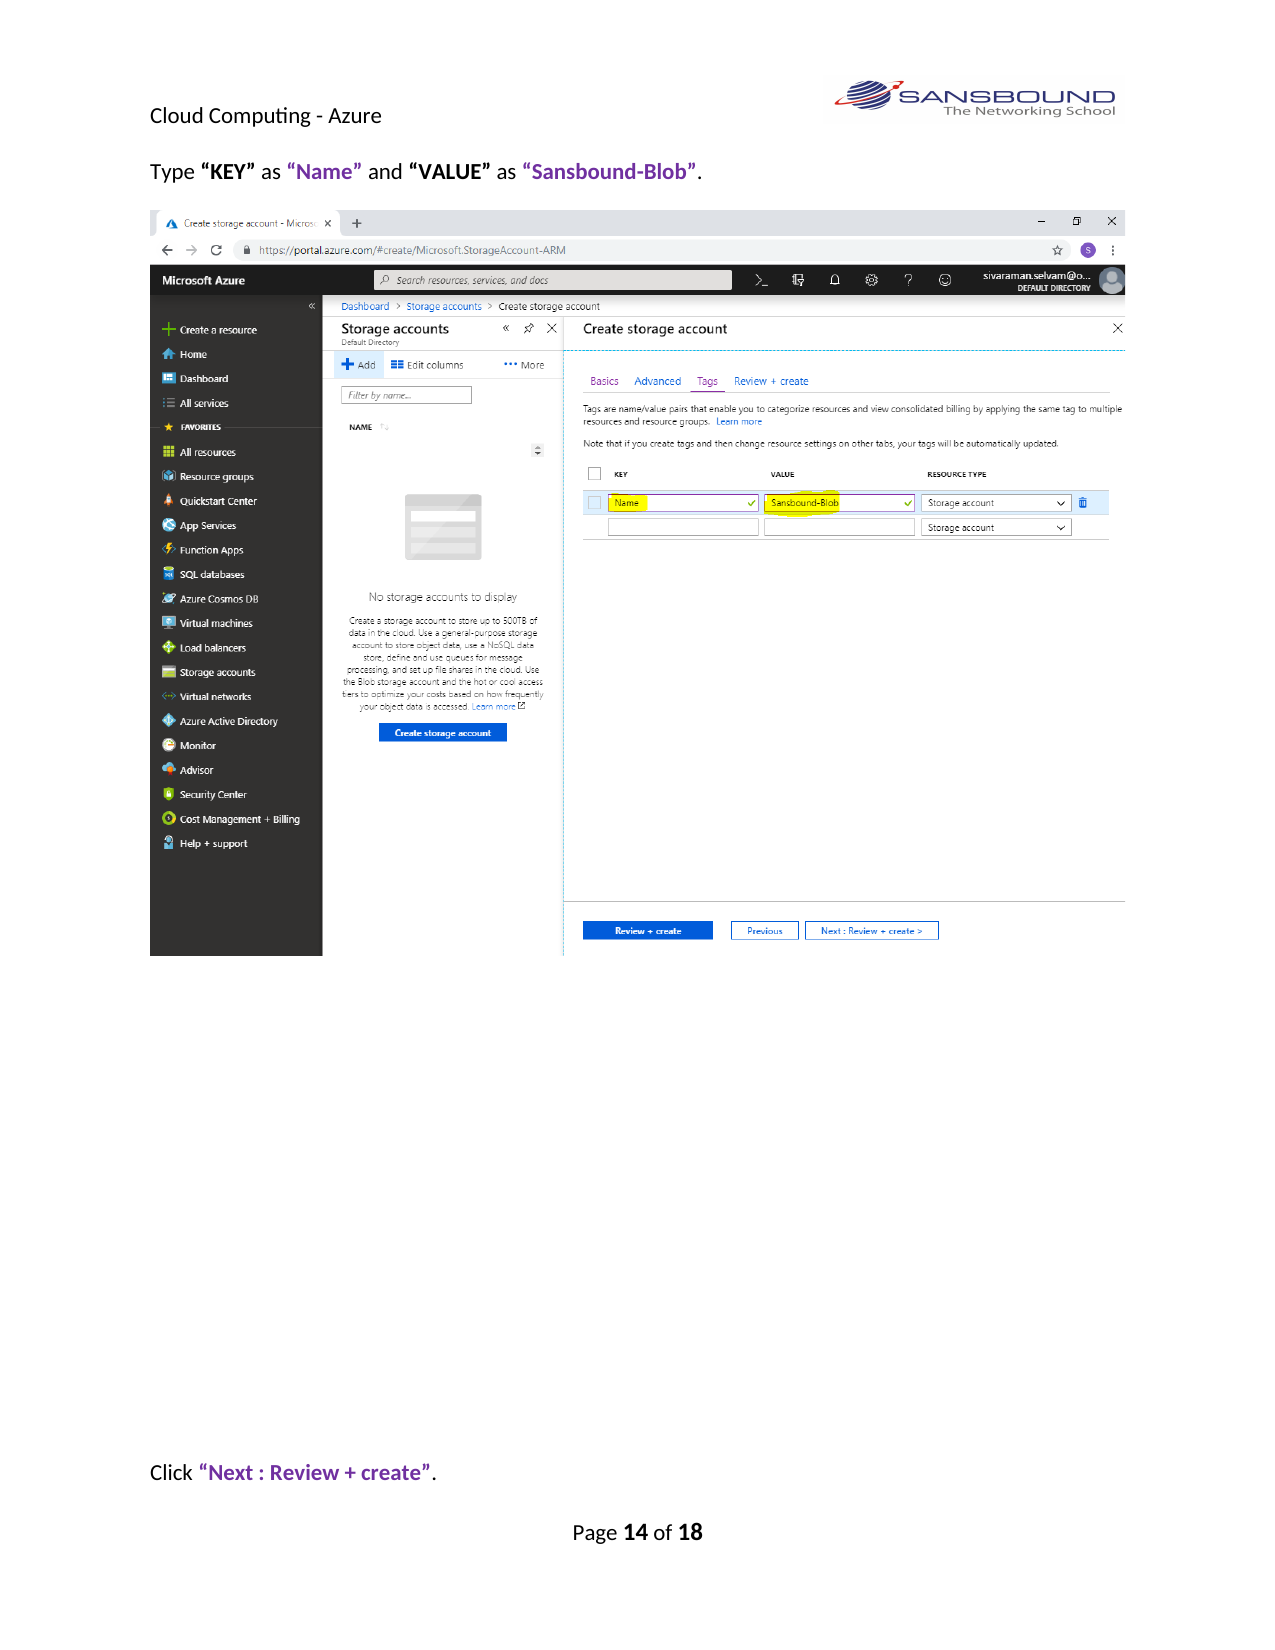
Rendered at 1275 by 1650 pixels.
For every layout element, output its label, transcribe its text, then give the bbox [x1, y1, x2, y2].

text Type “KEY” as “Name” and “VALUE” as “Sansbound-Blob”. [150, 157, 1125, 185]
picture [150, 210, 1125, 956]
text Click “Next : Review + create”. [150, 1458, 1125, 1486]
picture [823, 75, 1125, 124]
